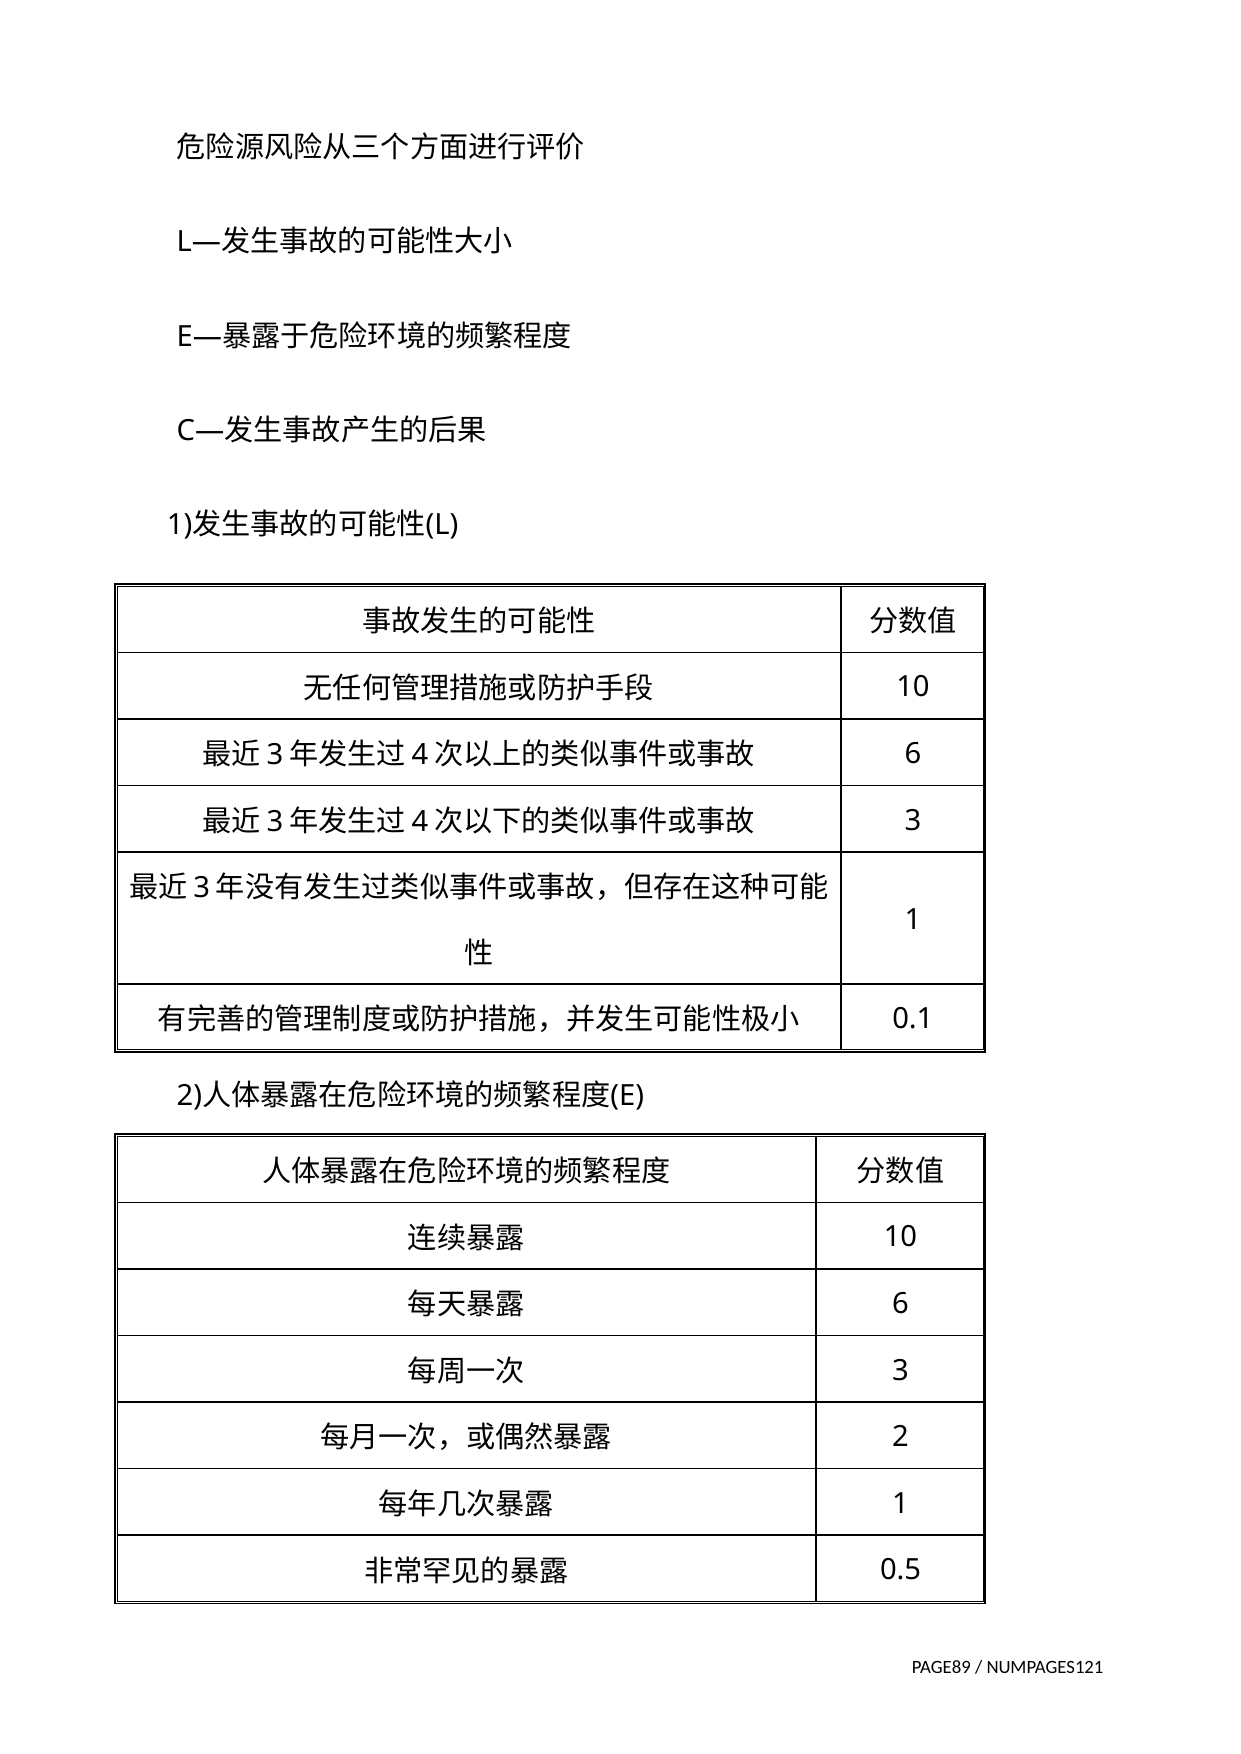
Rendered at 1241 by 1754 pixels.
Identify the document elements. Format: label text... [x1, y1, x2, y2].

table_cell 0.5 [817, 1536, 983, 1601]
table_cell 0.1 [842, 985, 983, 1049]
text 危险源风险从三个方面进行评价 [118, 112, 1122, 177]
text E—暴露于危险环境的频繁程度 [118, 301, 1122, 366]
table_cell 每月一次，或偶然暴露 [118, 1403, 815, 1468]
table_cell 无任何管理措施或防护手段 [118, 653, 840, 718]
table_cell 每年几次暴露 [118, 1469, 815, 1534]
table_cell 10 [817, 1203, 983, 1268]
table_cell 最近3年发生过4次以下的类似事件或事故 [118, 786, 840, 851]
table_cell 最近3年发生过4次以上的类似事件或事故 [118, 720, 840, 785]
table_cell 3 [817, 1336, 983, 1401]
table_header 事故发生的可能性 [118, 587, 840, 652]
table_cell 有完善的管理制度或防护措施，并发生可能性极小 [118, 985, 840, 1049]
table_cell 6 [817, 1270, 983, 1334]
table_cell 1 [842, 853, 983, 983]
table_cell 每天暴露 [118, 1270, 815, 1334]
text 1)发生事故的可能性(L) [118, 489, 1122, 554]
text L—发生事故的可能性大小 [118, 207, 1122, 272]
table_cell 10 [842, 653, 983, 718]
text C—发生事故产生的后果 [118, 395, 1122, 460]
table_cell 6 [842, 720, 983, 785]
text 2)人体暴露在危险环境的频繁程度(E) [118, 1060, 1122, 1125]
table_cell 最近3年没有发生过类似事件或事故，但存在这种可能性 [118, 853, 840, 983]
table_cell 每周一次 [118, 1336, 815, 1401]
table_header 人体暴露在危险环境的频繁程度 [118, 1137, 815, 1201]
table_cell 3 [842, 786, 983, 851]
table_cell 连续暴露 [118, 1203, 815, 1268]
table_cell 2 [817, 1403, 983, 1468]
table_header 分数值 [817, 1137, 983, 1201]
table_cell 非常罕见的暴露 [118, 1536, 815, 1601]
table_cell 1 [817, 1469, 983, 1534]
table_header 分数值 [842, 587, 983, 652]
